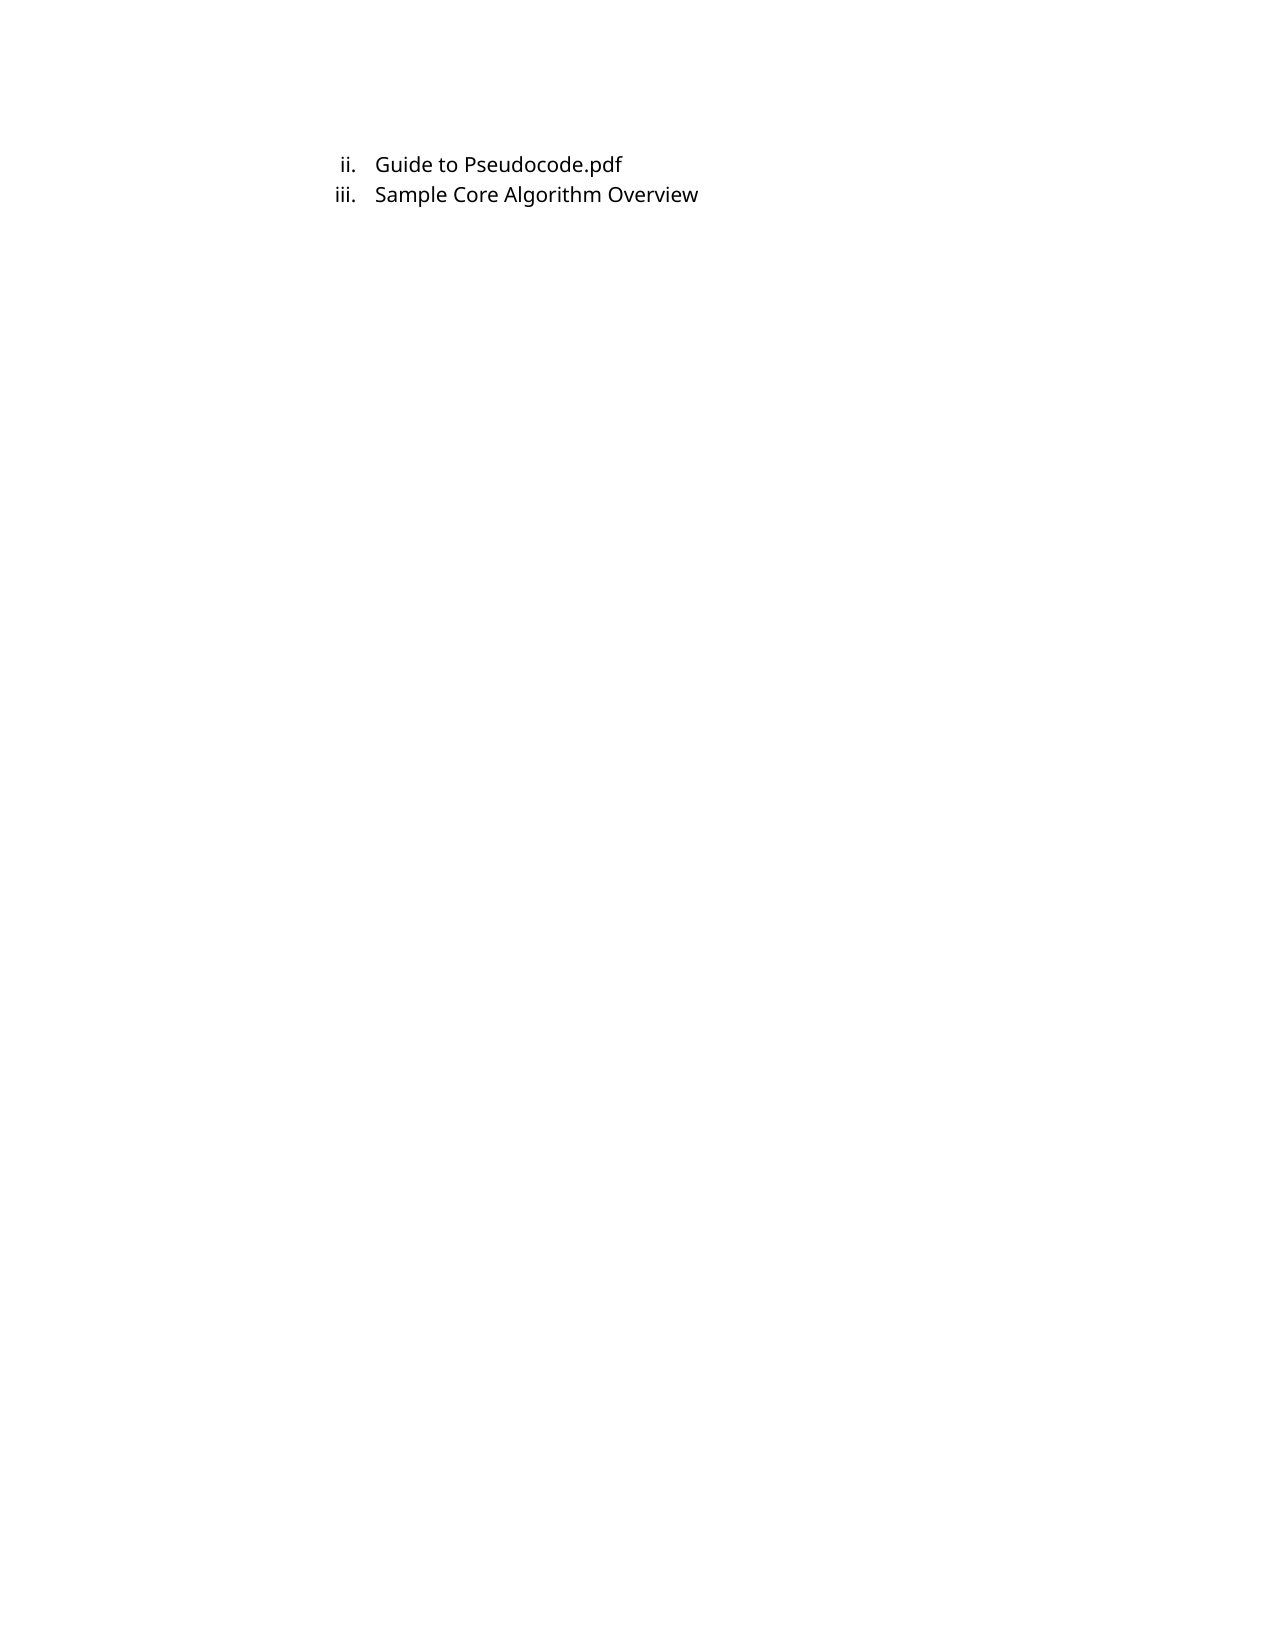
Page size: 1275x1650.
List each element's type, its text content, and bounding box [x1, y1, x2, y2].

list Guide to Pseudocode.pdf [356, 150, 1125, 178]
list Sample Core Algorithm Overview [356, 181, 1125, 209]
